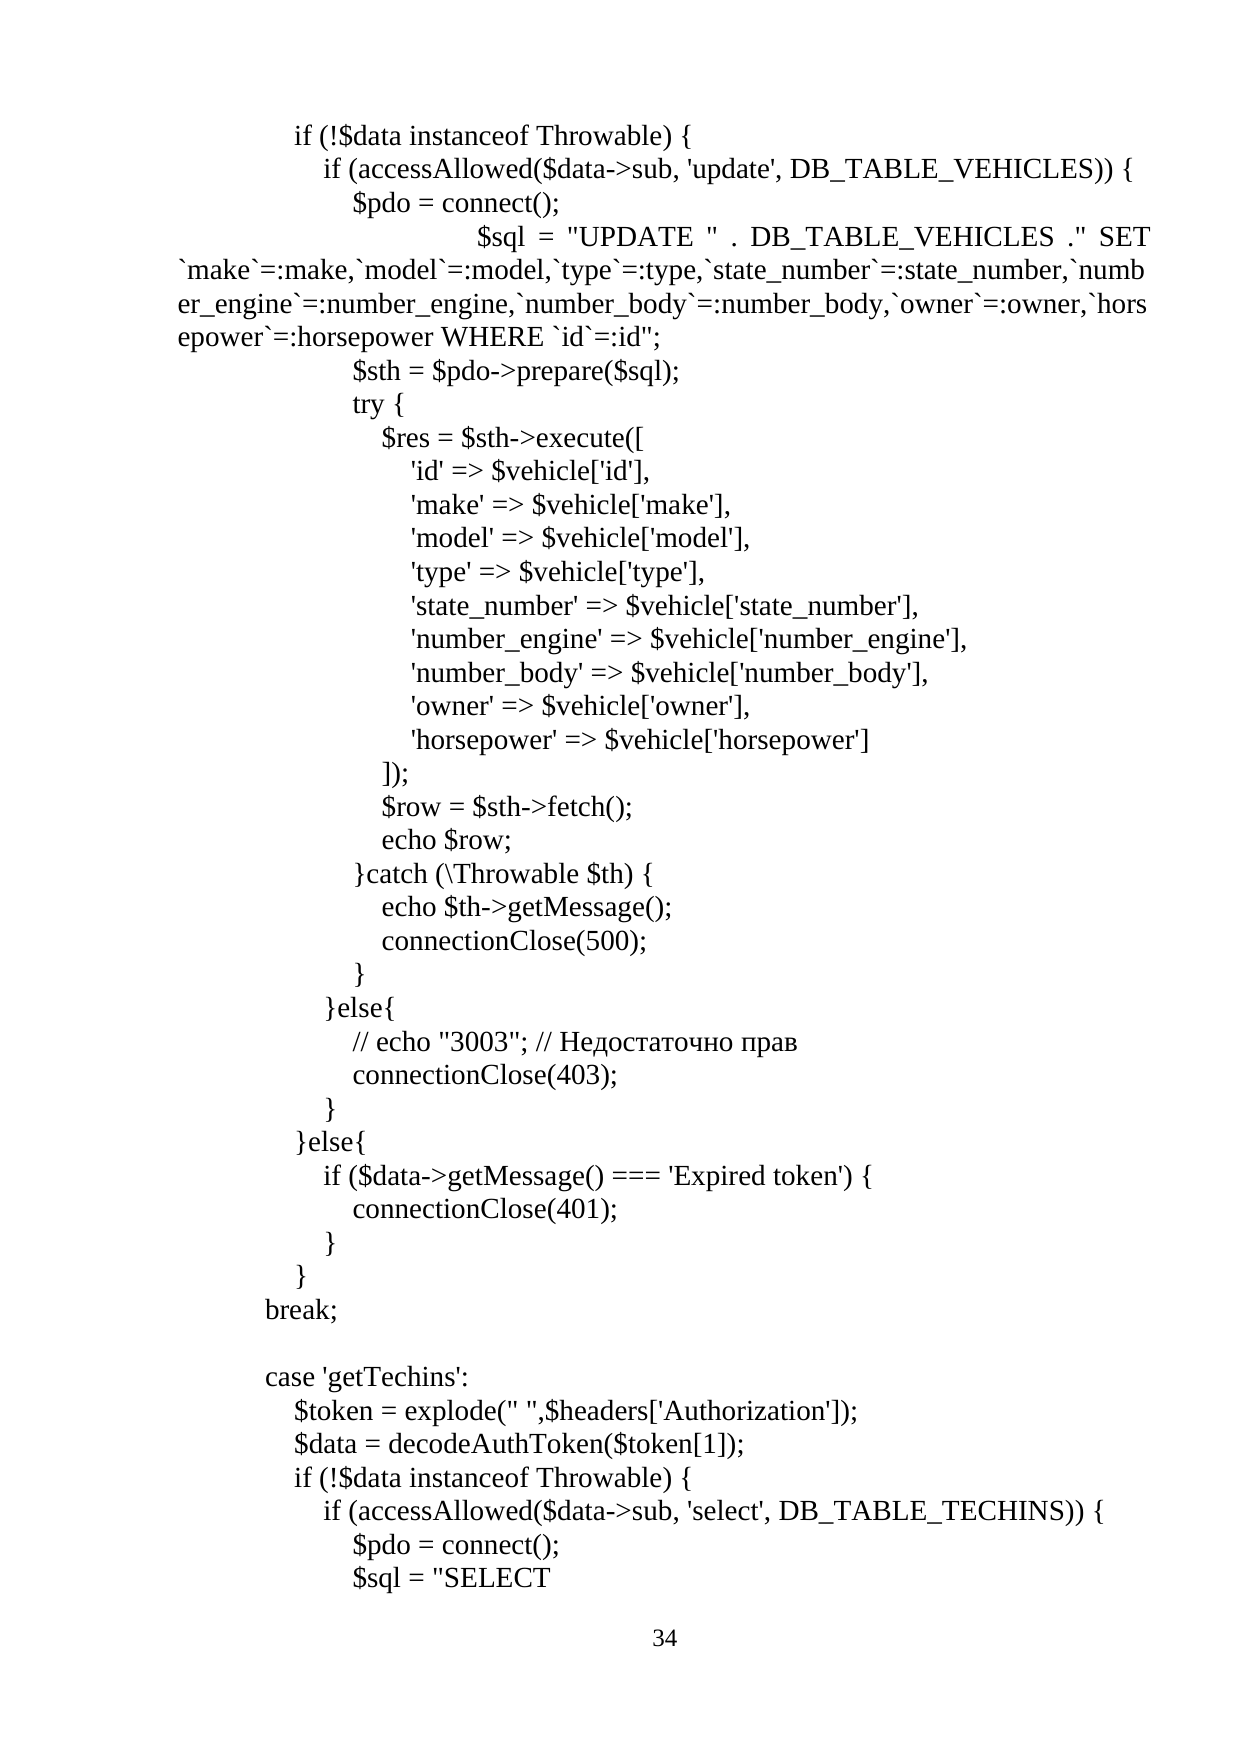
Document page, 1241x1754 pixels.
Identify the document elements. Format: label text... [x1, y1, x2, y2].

text connectionClose(500); [177, 923, 1152, 957]
text $pdo = connect(); [177, 185, 1152, 219]
text connectionClose(401); [177, 1191, 1152, 1225]
text $pdo = connect(); [177, 1527, 1152, 1560]
text echo $row; [177, 822, 1152, 856]
text 'type' => $vehicle['type'], [177, 554, 1152, 588]
text ]); [177, 755, 1152, 789]
text 'model' => $vehicle['model'], [177, 521, 1152, 554]
text $sth = $pdo->prepare($sql); [177, 353, 1152, 386]
text $token = explode(" ",$headers['Authorization']); [177, 1393, 1152, 1426]
text 'number_body' => $vehicle['number_body'], [177, 655, 1152, 688]
text if (accessAllowed($data->sub, 'update', DB_TABLE_VEHICLES)) { [177, 152, 1152, 185]
text $res = $sth->execute([ [177, 420, 1152, 453]
text $sql = "UPDATE " . DB_TABLE_VEHICLES ." SET `make`=:make,`model`=:model,`type`=:type,`state_number`=:state_number,`number_engine`=:number_engine,`number_body`=:number_body,`owner`=:owner,`horsepower`=:horsepower WHERE `id`=:id"; [177, 219, 1152, 353]
text echo $th->getMessage(); [177, 889, 1152, 923]
text }catch (\Throwable $th) { [177, 856, 1152, 889]
text connectionClose(403); [177, 1057, 1152, 1091]
text }else{ [177, 990, 1152, 1024]
text try { [177, 386, 1152, 420]
text } [177, 957, 1152, 990]
text if (!$data instanceof Throwable) { [177, 118, 1152, 152]
text if (accessAllowed($data->sub, 'select', DB_TABLE_TECHINS)) { [177, 1493, 1152, 1527]
text break; [177, 1292, 1152, 1326]
text 'state_number' => $vehicle['state_number'], [177, 588, 1152, 621]
text 'number_engine' => $vehicle['number_engine'], [177, 621, 1152, 655]
text 'horsepower' => $vehicle['horsepower'] [177, 722, 1152, 755]
text }else{ [177, 1124, 1152, 1158]
text } [177, 1225, 1152, 1258]
text case 'getTechins': [177, 1359, 1152, 1393]
text $data = decodeAuthToken($token[1]); [177, 1426, 1152, 1460]
text if ($data->getMessage() === 'Expired token') { [177, 1158, 1152, 1191]
text if (!$data instanceof Throwable) { [177, 1460, 1152, 1493]
text $sql = "SELECT [177, 1560, 1152, 1594]
text 'owner' => $vehicle['owner'], [177, 688, 1152, 722]
text } [177, 1091, 1152, 1124]
text // echo "3003"; // Недостаточно прав [177, 1024, 1152, 1057]
text 'id' => $vehicle['id'], [177, 453, 1152, 487]
text $row = $sth->fetch(); [177, 789, 1152, 822]
text 'make' => $vehicle['make'], [177, 487, 1152, 521]
text } [177, 1258, 1152, 1292]
